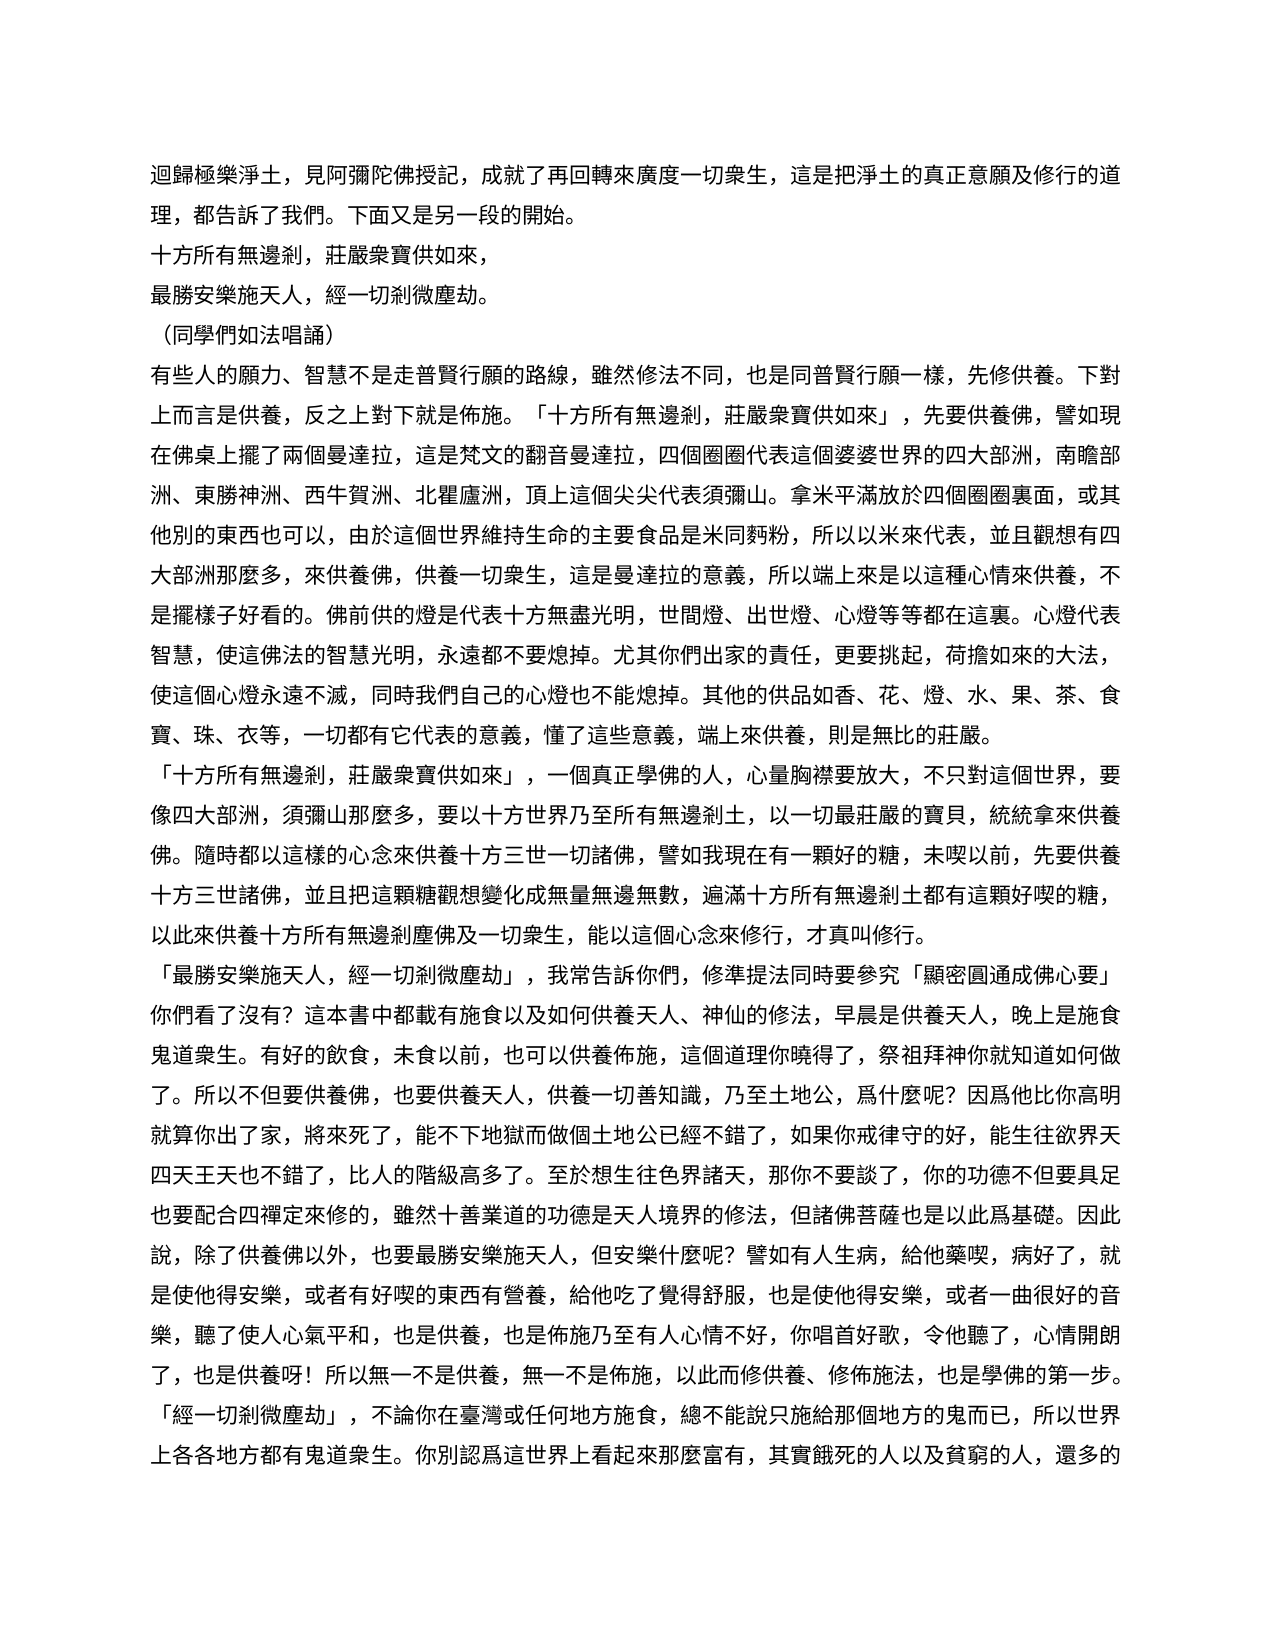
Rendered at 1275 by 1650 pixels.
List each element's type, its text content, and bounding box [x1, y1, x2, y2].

text 最勝安樂施天人，經一切剎微塵劫。 [150, 270, 1125, 310]
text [150, 150, 1125, 230]
text 十方所有無邊剎，莊嚴衆寶供如來， [150, 230, 1125, 270]
text 「十方所有無邊剎，莊嚴衆寶供如來」，一個真正學佛的人，心量胸襟要放大，不只對這個世界，要像四大部洲，須彌山那麼多，要以十方世界乃至所有無邊剎土，以一切最莊嚴的寶貝，統統拿來供養佛。隨時都以這樣的心念來供養十方三世一切諸佛，譬如我現在有一顆好的糖，未喫以前，先要供養十方三世諸佛，並且把這顆糖觀想變化成無量無邊無數，遍滿十方所有無邊剎土都有這顆好喫的糖，以此來供養十方所有無邊剎塵佛及一切衆生，能以這個心念來修行，才真叫修行。 [150, 750, 1125, 950]
text （同學們如法唱誦） [150, 310, 1125, 350]
text 有些人的願力、智慧不是走普賢行願的路線，雖然修法不同，也是同普賢行願一樣，先修供養。下對上而言是供養，反之上對下就是佈施。「十方所有無邊剎，莊嚴衆寶供如來」，先要供養佛，譬如現在佛桌上擺了兩個曼達拉，這是梵文的翻音曼達拉，四個圈圈代表這個婆婆世界的四大部洲，南瞻部洲、東勝神洲、西牛賀洲、北瞿廬洲，頂上這個尖尖代表須彌山。拿米平滿放於四個圈圈裏面，或其他別的東西也可以，由於這個世界維持生命的主要食品是米同麪粉，所以以米來代表，並且觀想有四大部洲那麼多，來供養佛，供養一切衆生，這是曼達拉的意義，所以端上來是以這種心情來供養，不是擺樣子好看的。佛前供的燈是代表十方無盡光明，世間燈、出世燈、心燈等等都在這裏。心燈代表智慧，使這佛法的智慧光明，永遠都不要熄掉。尤其你們出家的責任，更要挑起，荷擔如來的大法，使這個心燈永遠不滅，同時我們自己的心燈也不能熄掉。其他的供品如香、花、燈、水、果、茶、食、寶、珠、衣等，一切都有它代表的意義，懂了這些意義，端上來供養，則是無比的莊嚴。 [150, 350, 1125, 750]
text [150, 1390, 1125, 1470]
text 「最勝安樂施天人，經一切剎微塵劫」，我常告訴你們，修準提法同時要參究「顯密圓通成佛心要」，你們看了沒有？這本書中都載有施食以及如何供養天人、神仙的修法，早晨是供養天人，晚上是施食鬼道衆生。有好的飲食，未食以前，也可以供養佈施，這個道理你曉得了，祭祖拜神你就知道如何做了。所以不但要供養佛，也要供養天人，供養一切善知識，乃至土地公，爲什麼呢？因爲他比你高明，就算你出了家，將來死了，能不下地獄而做個土地公已經不錯了，如果你戒律守的好，能生往欲界天，四天王天也不錯了，比人的階級高多了。至於想生往色界諸天，那你不要談了，你的功德不但要具足，也要配合四禪定來修的，雖然十善業道的功德是天人境界的修法，但諸佛菩薩也是以此爲基礎。因此說，除了供養佛以外，也要最勝安樂施天人，但安樂什麼呢？譬如有人生病，給他藥喫，病好了，就是使他得安樂，或者有好喫的東西有營養，給他吃了覺得舒服，也是使他得安樂，或者一曲很好的音樂，聽了使人心氣平和，也是供養，也是佈施乃至有人心情不好，你唱首好歌，令他聽了，心情開朗了，也是供養呀！所以無一不是供養，無一不是佈施，以此而修供養、修佈施法，也是學佛的第一步。 [150, 950, 1125, 1390]
